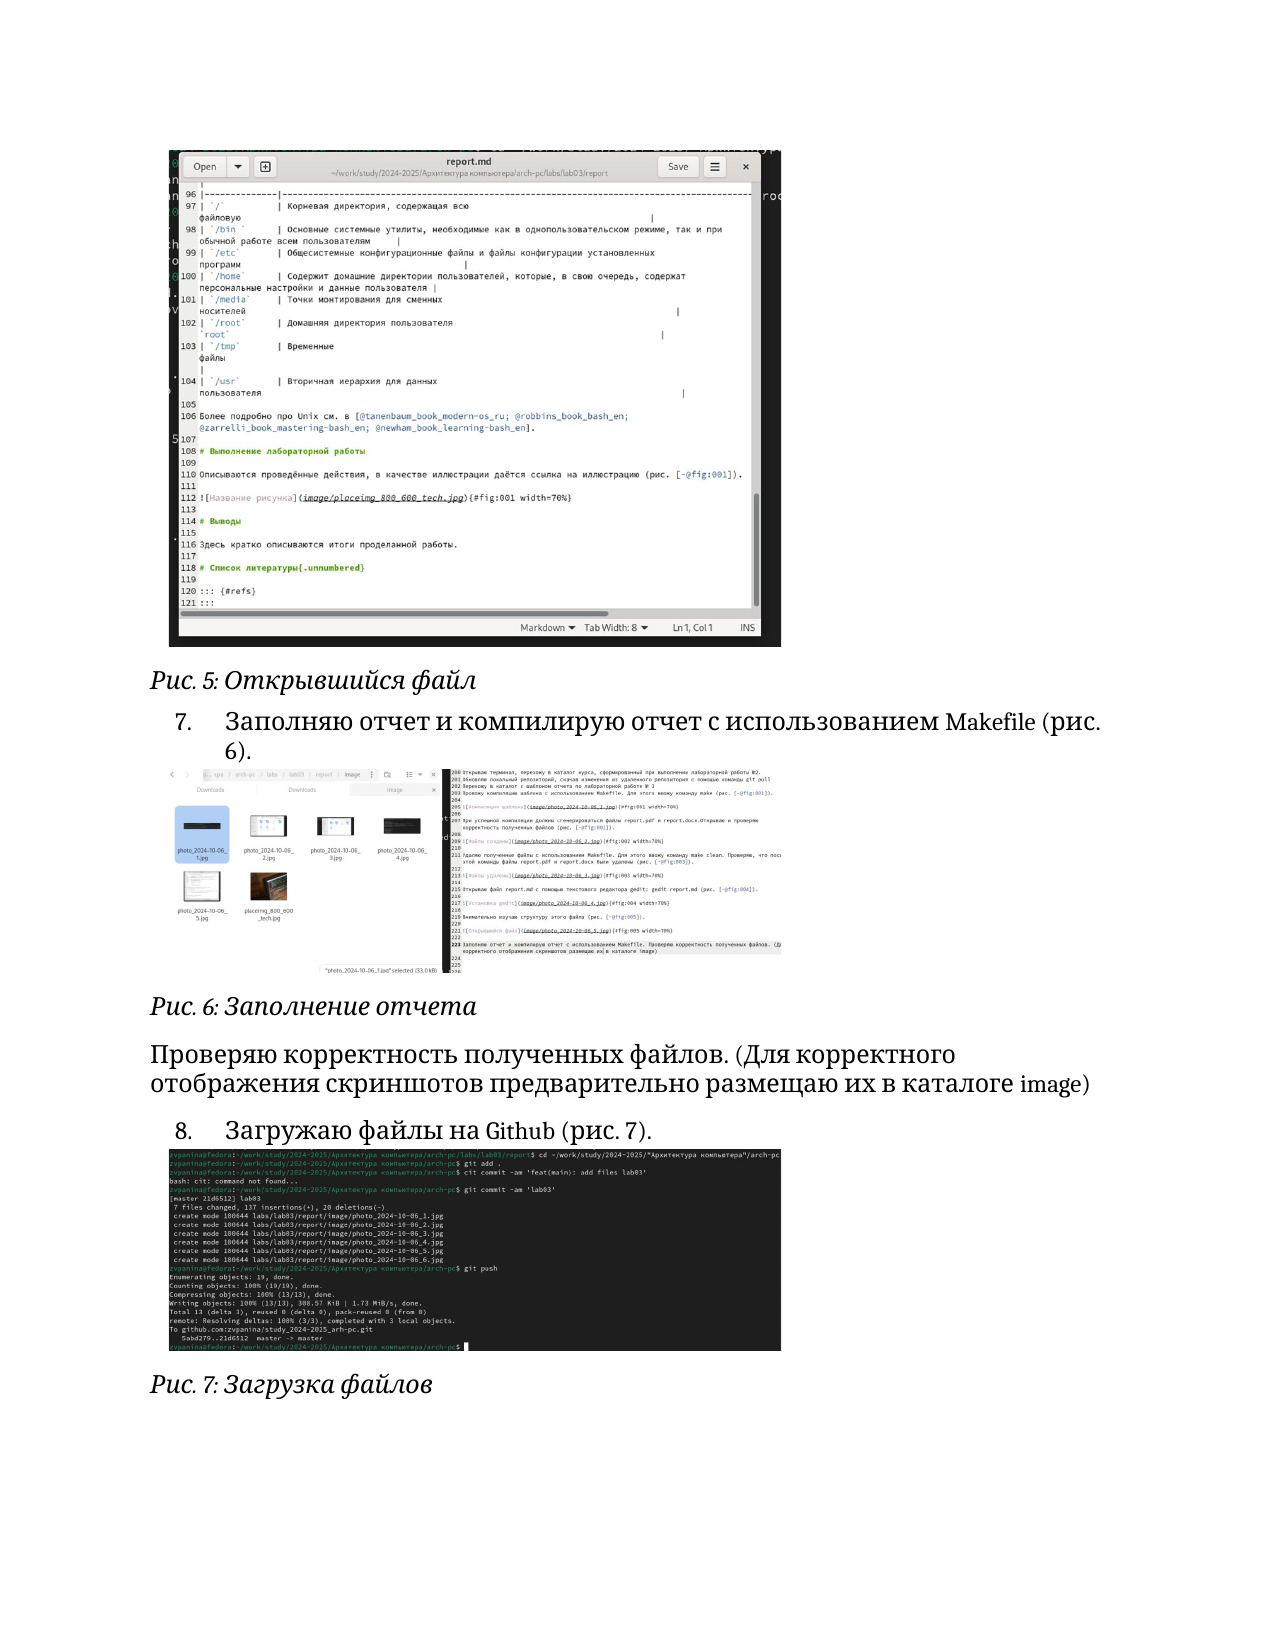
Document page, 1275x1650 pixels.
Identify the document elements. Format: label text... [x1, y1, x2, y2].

list Загружаю файлы на Github (рис. 7). [175, 1117, 1125, 1146]
picture [168, 769, 782, 973]
text Проверяю корректность полученных файлов. (Для корректного отображения скриншотов предварительно размещаю их в каталоге image) [150, 1041, 1125, 1098]
picture [168, 150, 782, 647]
text Рис. 5: Открывшийся файл [150, 667, 1125, 696]
list Заполняю отчет и компилирую отчет с использованием Makefile (рис. 6). [175, 708, 1125, 766]
text Рис. 6: Заполнение отчета [150, 993, 1125, 1022]
text Рис. 7: Загрузка файлов [150, 1371, 1125, 1400]
picture [168, 1149, 782, 1351]
